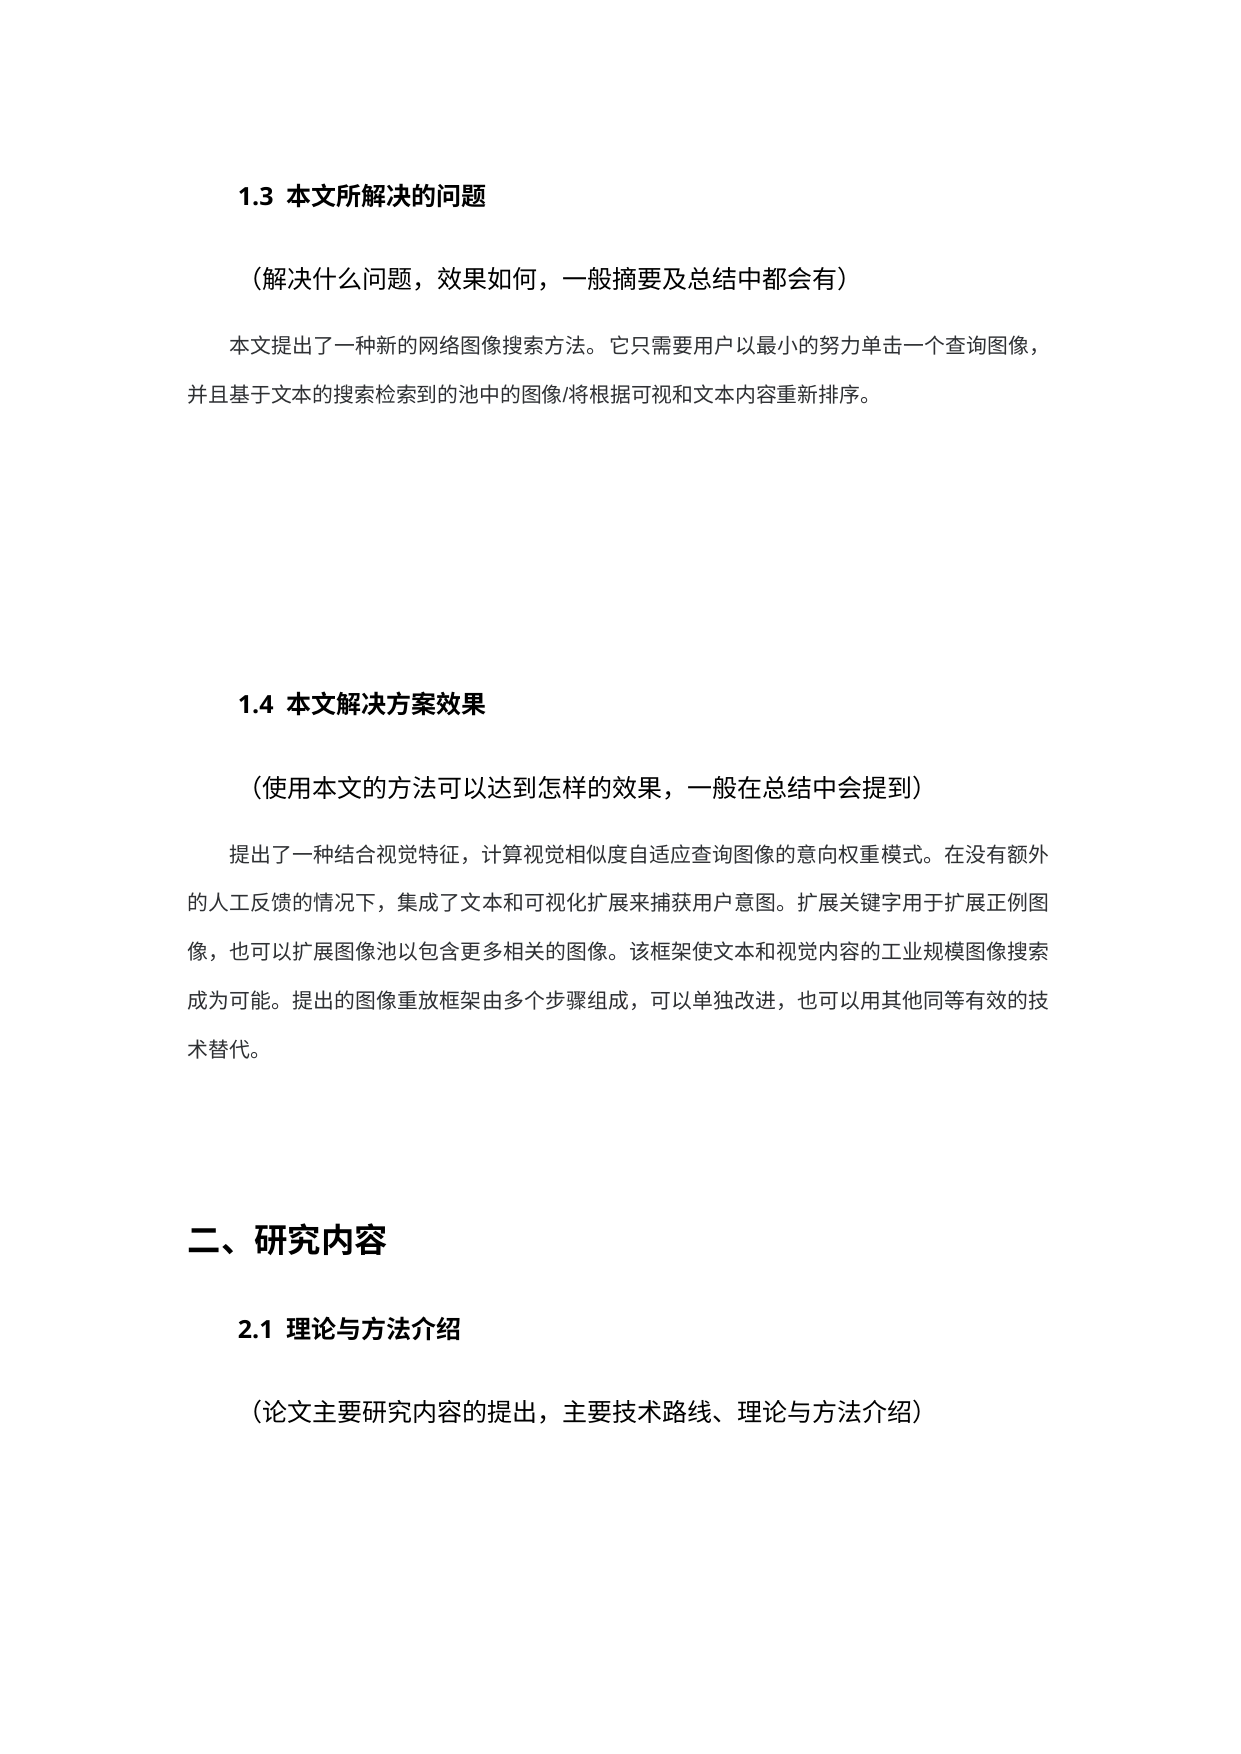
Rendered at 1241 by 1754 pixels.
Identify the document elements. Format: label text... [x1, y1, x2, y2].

text （解决什么问题，效果如何，一般摘要及总结中都会有） [187, 245, 1053, 310]
text 2.1 理论与方法介绍 [187, 1295, 1053, 1360]
text 本文提出了一种新的网络图像搜索方法。它只需要用户以最小的努力单击一个查询图像，并且基于文本的搜索检索到的池中的图像/将根据可视和文本内容重新排序。 [187, 328, 1053, 409]
text 1.3 本文所解决的问题 [187, 162, 1053, 227]
text 1.4 本文解决方案效果 [187, 671, 1053, 736]
text 提出了一种结合视觉特征，计算视觉相似度自适应查询图像的意向权重模式。在没有额外的人工反馈的情况下，集成了文本和可视化扩展来捕获用户意图。扩展关键字用于扩展正例图像，也可以扩展图像池以包含更多相关的图像。该框架使文本和视觉内容的工业规模图像搜索成为可能。提出的图像重放框架由多个步骤组成，可以单独改进，也可以用其他同等有效的技术替代。 [187, 837, 1053, 1064]
text 二、研究内容 [187, 1206, 1053, 1271]
text （论文主要研究内容的提出，主要技术路线、理论与方法介绍） [187, 1378, 1053, 1443]
text （使用本文的方法可以达到怎样的效果，一般在总结中会提到） [187, 754, 1053, 819]
